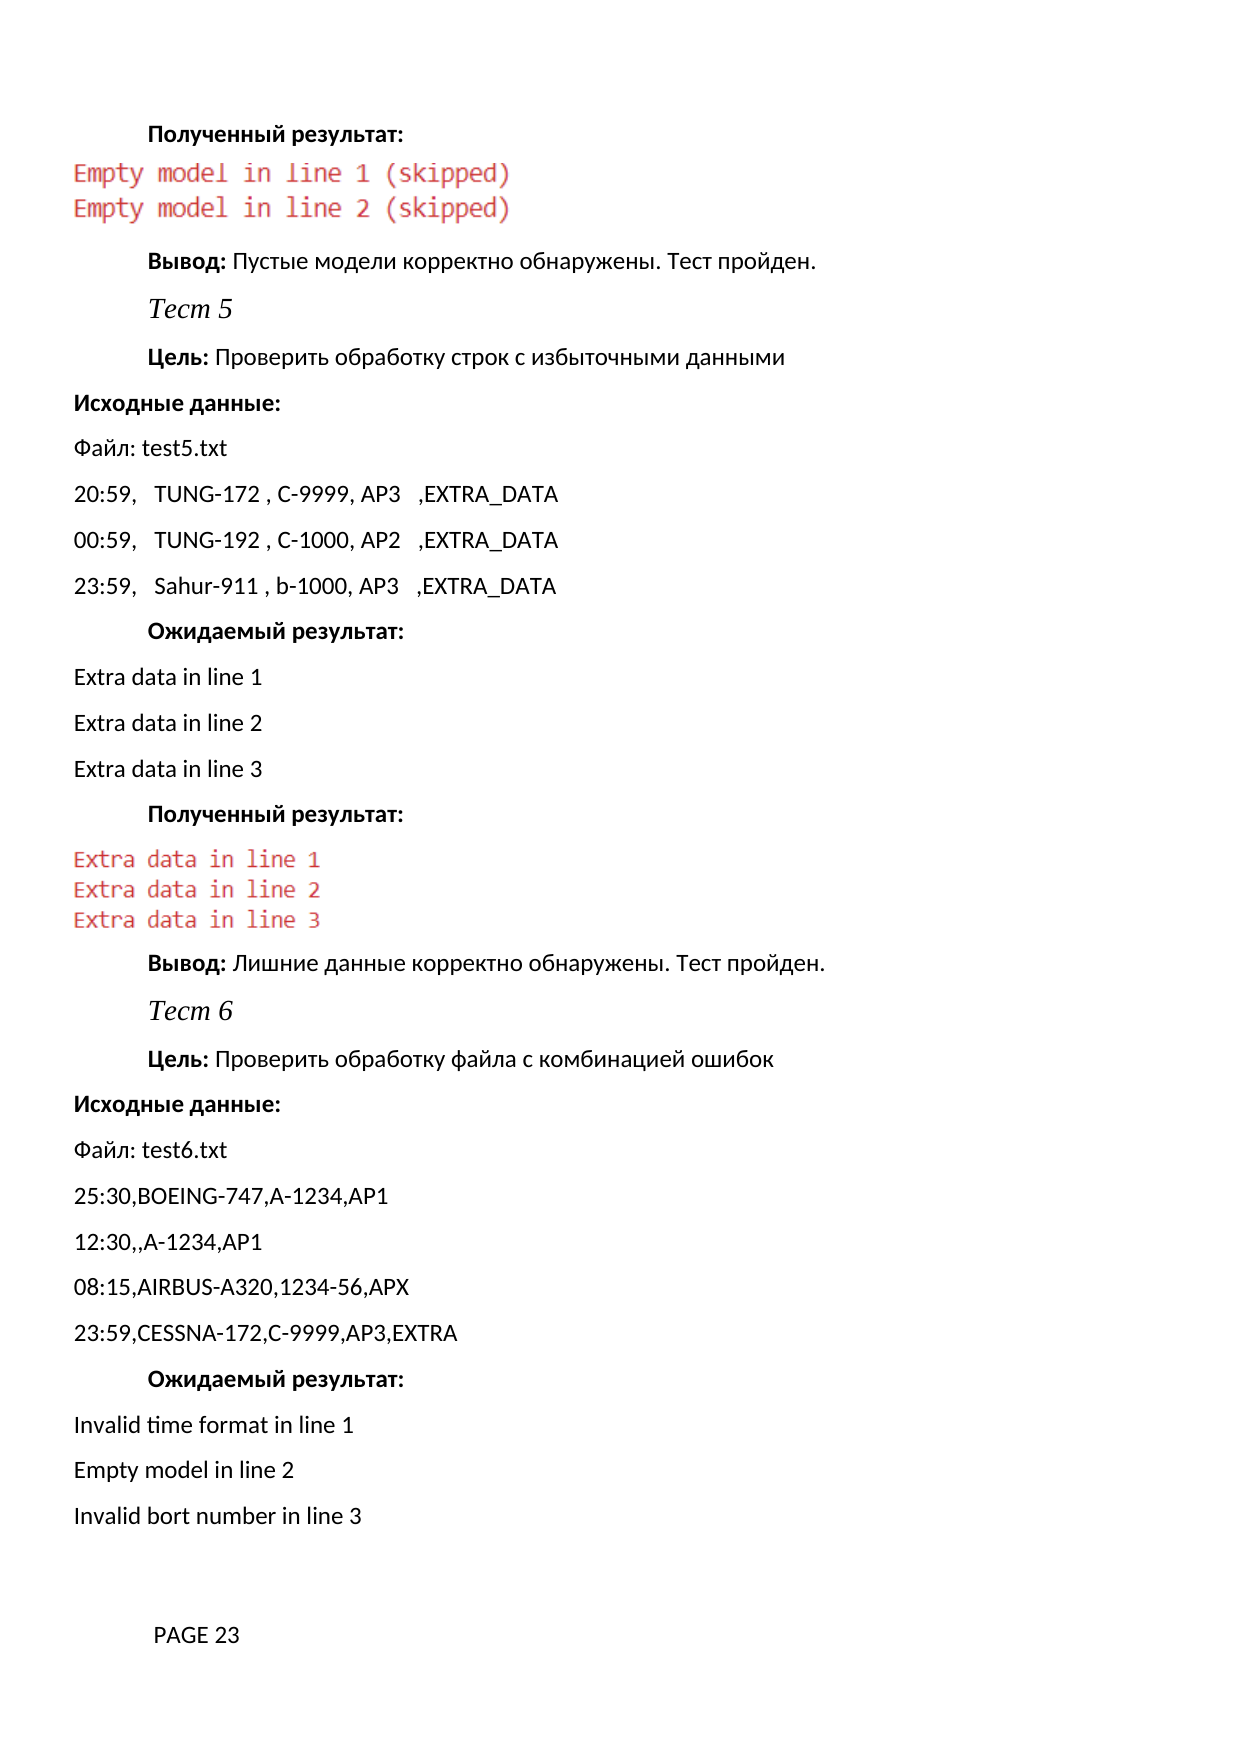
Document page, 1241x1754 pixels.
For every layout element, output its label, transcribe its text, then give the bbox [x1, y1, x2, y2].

text Ожидаемый результат: Extra data in line 1 [74, 616, 1152, 692]
picture [73, 844, 379, 932]
text Вывод: Лишние данные корректно обнаружены. Тест пройден. [74, 947, 1152, 977]
text Вывод: Пустые модели корректно обнаружены. Тест пройден. [74, 245, 1152, 276]
text Extra data in line 2 Extra data in line 3 [74, 707, 1152, 783]
picture [73, 163, 544, 230]
text Цель: Проверить обработку строк с избыточными данными Исходные данные: Файл: test5.txt 20:59, TUNG-172 , C-9999, AP3 ,EXTRA_DATA [74, 341, 1152, 509]
text 00:59, TUNG-192 , C-1000, AP2 ,EXTRA_DATA [74, 524, 1152, 554]
text Цель: Проверить обработку файла с комбинацией ошибок Исходные данные: Файл: test6.txt 25:30,BOEING-747,A-1234,AP1 12:30,,A-1234,AP1 08:15,AIRBUS-A320,1234-56,APX 23:59,CESSNA-172,C-9999,AP3,EXTRA [74, 1043, 1152, 1348]
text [74, 1363, 1152, 1531]
text Полученный результат: [74, 798, 1152, 932]
subtitle Тест 6 [74, 993, 1152, 1026]
subtitle Тест 5 [74, 291, 1152, 324]
text 23:59, Sahur-911 , b-1000, AP3 ,EXTRA_DATA [74, 570, 1152, 600]
